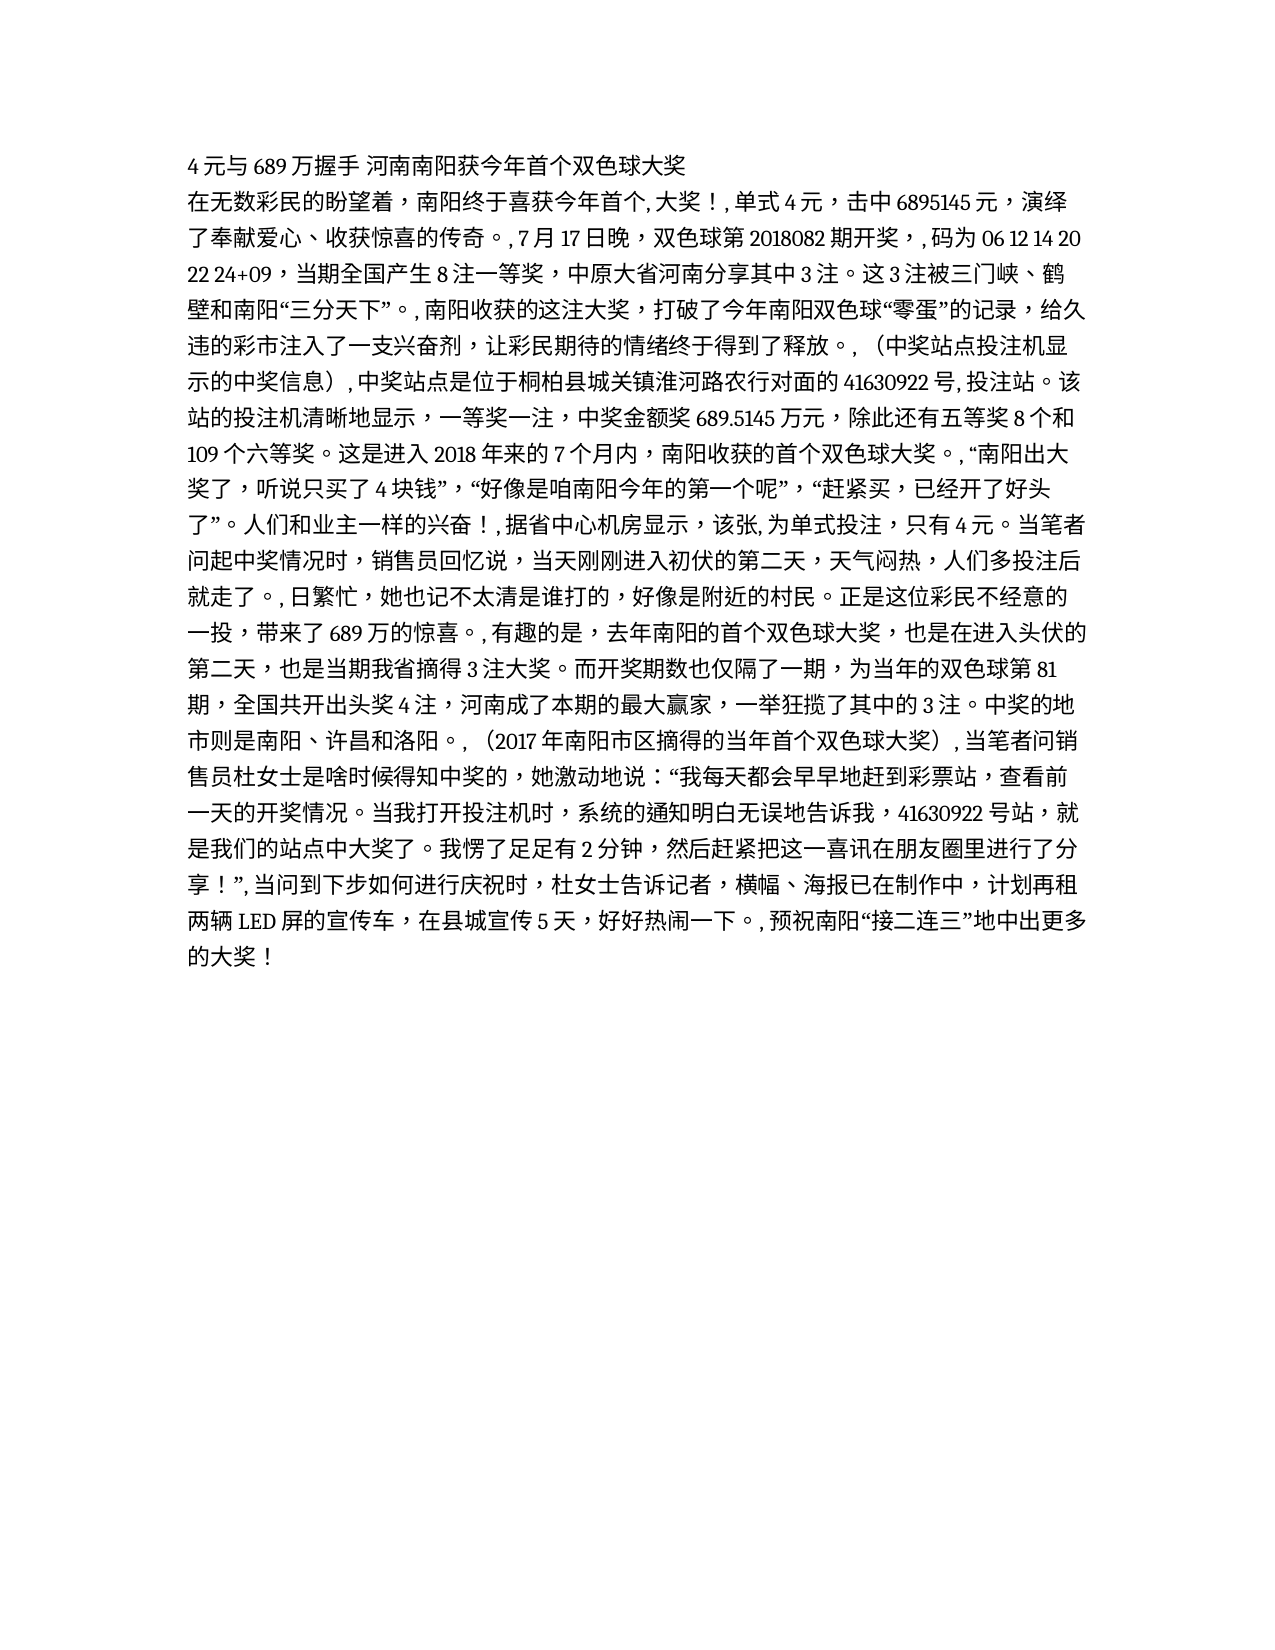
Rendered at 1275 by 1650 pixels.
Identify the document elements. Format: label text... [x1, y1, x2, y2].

text 4元与689万握手 河南南阳获今年首个双色球大奖 在无数彩民的盼望着，南阳终于喜获今年首个, 大奖！, 单式4元，击中6895145元，演绎了奉献爱心、收获惊喜的传奇。, 7月17日晚，双色球第2018082期开奖，, 码为06 12 14 20 22 24+09，当期全国产生8注一等奖，中原大省河南分享其中3注。这3注被三门峡、鹤壁和南阳“三分天下”。, 南阳收获的这注大奖，打破了今年南阳双色球“零蛋”的记录，给久违的彩市注入了一支兴奋剂，让彩民期待的情绪终于得到了释放。, （中奖站点投注机显示的中奖信息）, 中奖站点是位于桐柏县城关镇淮河路农行对面的41630922号, 投注站。该站的投注机清晰地显示，一等奖一注，中奖金额奖689.5145万元，除此还有五等奖8个和109个六等奖。这是进入2018年来的7个月内，南阳收获的首个双色球大奖。, “南阳出大奖了，听说只买了4块钱”，“好像是咱南阳今年的第一个呢”，“赶紧买，已经开了好头了”。人们和业主一样的兴奋！, 据省中心机房显示，该张, 为单式投注，只有4元。当笔者问起中奖情况时，销售员回忆说，当天刚刚进入初伏的第二天，天气闷热，人们多投注后就走了。, 日繁忙，她也记不太清是谁打的，好像是附近的村民。正是这位彩民不经意的一投，带来了689万的惊喜。, 有趣的是，去年南阳的首个双色球大奖，也是在进入头伏的第二天，也是当期我省摘得3注大奖。而开奖期数也仅隔了一期，为当年的双色球第81期，全国共开出头奖4注，河南成了本期的最大赢家，一举狂揽了其中的3注。中奖的地市则是南阳、许昌和洛阳。, （2017年南阳市区摘得的当年首个双色球大奖）, 当笔者问销售员杜女士是啥时候得知中奖的，她激动地说：“我每天都会早早地赶到彩票站，查看前一天的开奖情况。当我打开投注机时，系统的通知明白无误地告诉我，41630922号站，就是我们的站点中大奖了。我愣了足足有2分钟，然后赶紧把这一喜讯在朋友圈里进行了分享！”, 当问到下步如何进行庆祝时，杜女士告诉记者，横幅、海报已在制作中，计划再租两辆LED屏的宣传车，在县城宣传5天，好好热闹一下。, 预祝南阳“接二连三”地中出更多的大奖！ [187, 150, 1087, 972]
